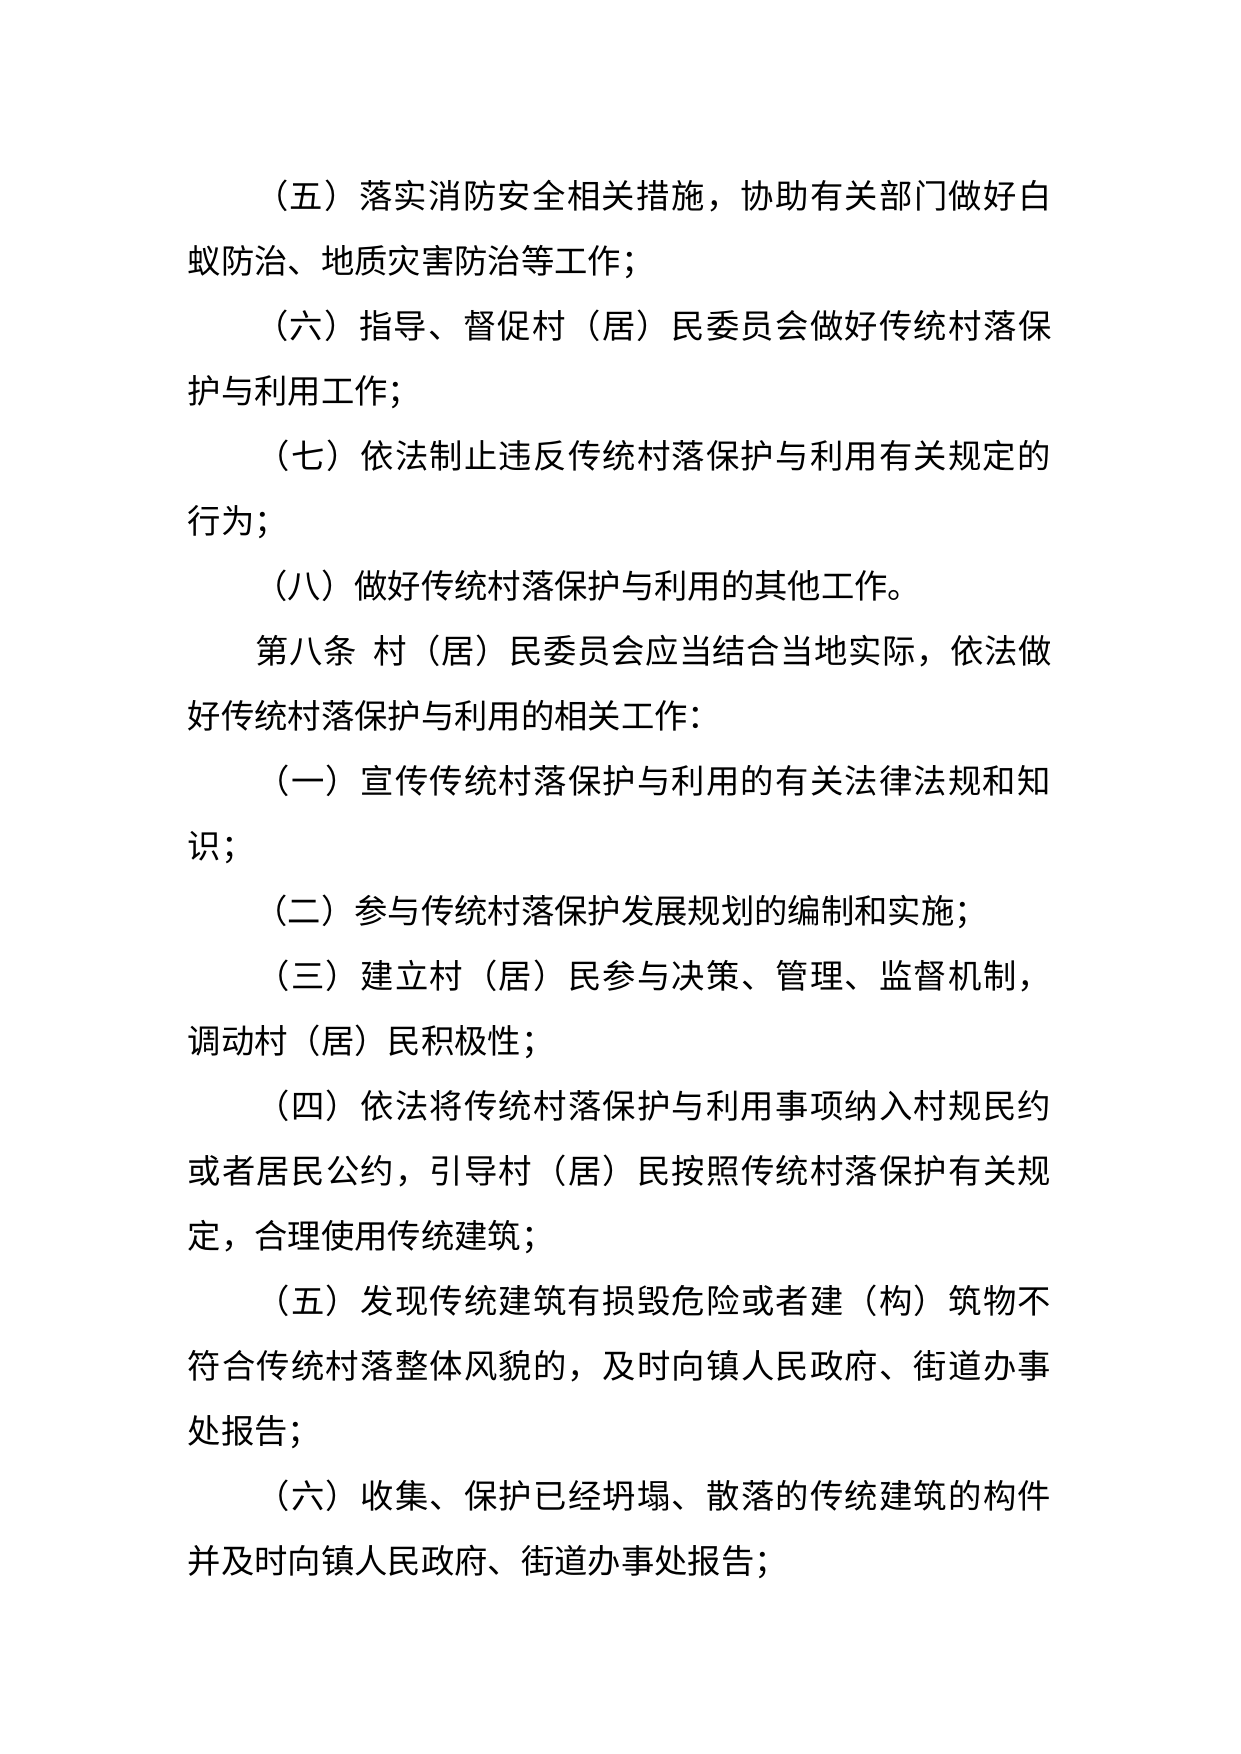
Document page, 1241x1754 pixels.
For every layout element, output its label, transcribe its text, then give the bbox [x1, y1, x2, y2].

text （四）依法将传统村落保护与利用事项纳入村规民约或者居民公约，引导村（居）民按照传统村落保护有关规定，合理使用传统建筑； [187, 1072, 1053, 1267]
text （五）落实消防安全相关措施，协助有关部门做好白蚁防治、地质灾害防治等工作； [187, 162, 1053, 292]
text 第八条 村（居）民委员会应当结合当地实际，依法做好传统村落保护与利用的相关工作： [187, 617, 1053, 747]
text （六）收集、保护已经坍塌、散落的传统建筑的构件，并及时向镇人民政府、街道办事处报告； [187, 1462, 1053, 1592]
text （七）依法制止违反传统村落保护与利用有关规定的行为； [187, 422, 1053, 552]
text （三）建立村（居）民参与决策、管理、监督机制，调动村（居）民积极性； [187, 942, 1053, 1072]
text （一）宣传传统村落保护与利用的有关法律法规和知识； [187, 747, 1053, 877]
text （五）发现传统建筑有损毁危险或者建（构）筑物不符合传统村落整体风貌的，及时向镇人民政府、街道办事处报告； [187, 1267, 1053, 1462]
text （二）参与传统村落保护发展规划的编制和实施； [187, 877, 1053, 942]
text （八）做好传统村落保护与利用的其他工作。 [187, 552, 1053, 617]
text （六）指导、督促村（居）民委员会做好传统村落保护与利用工作； [187, 292, 1053, 422]
